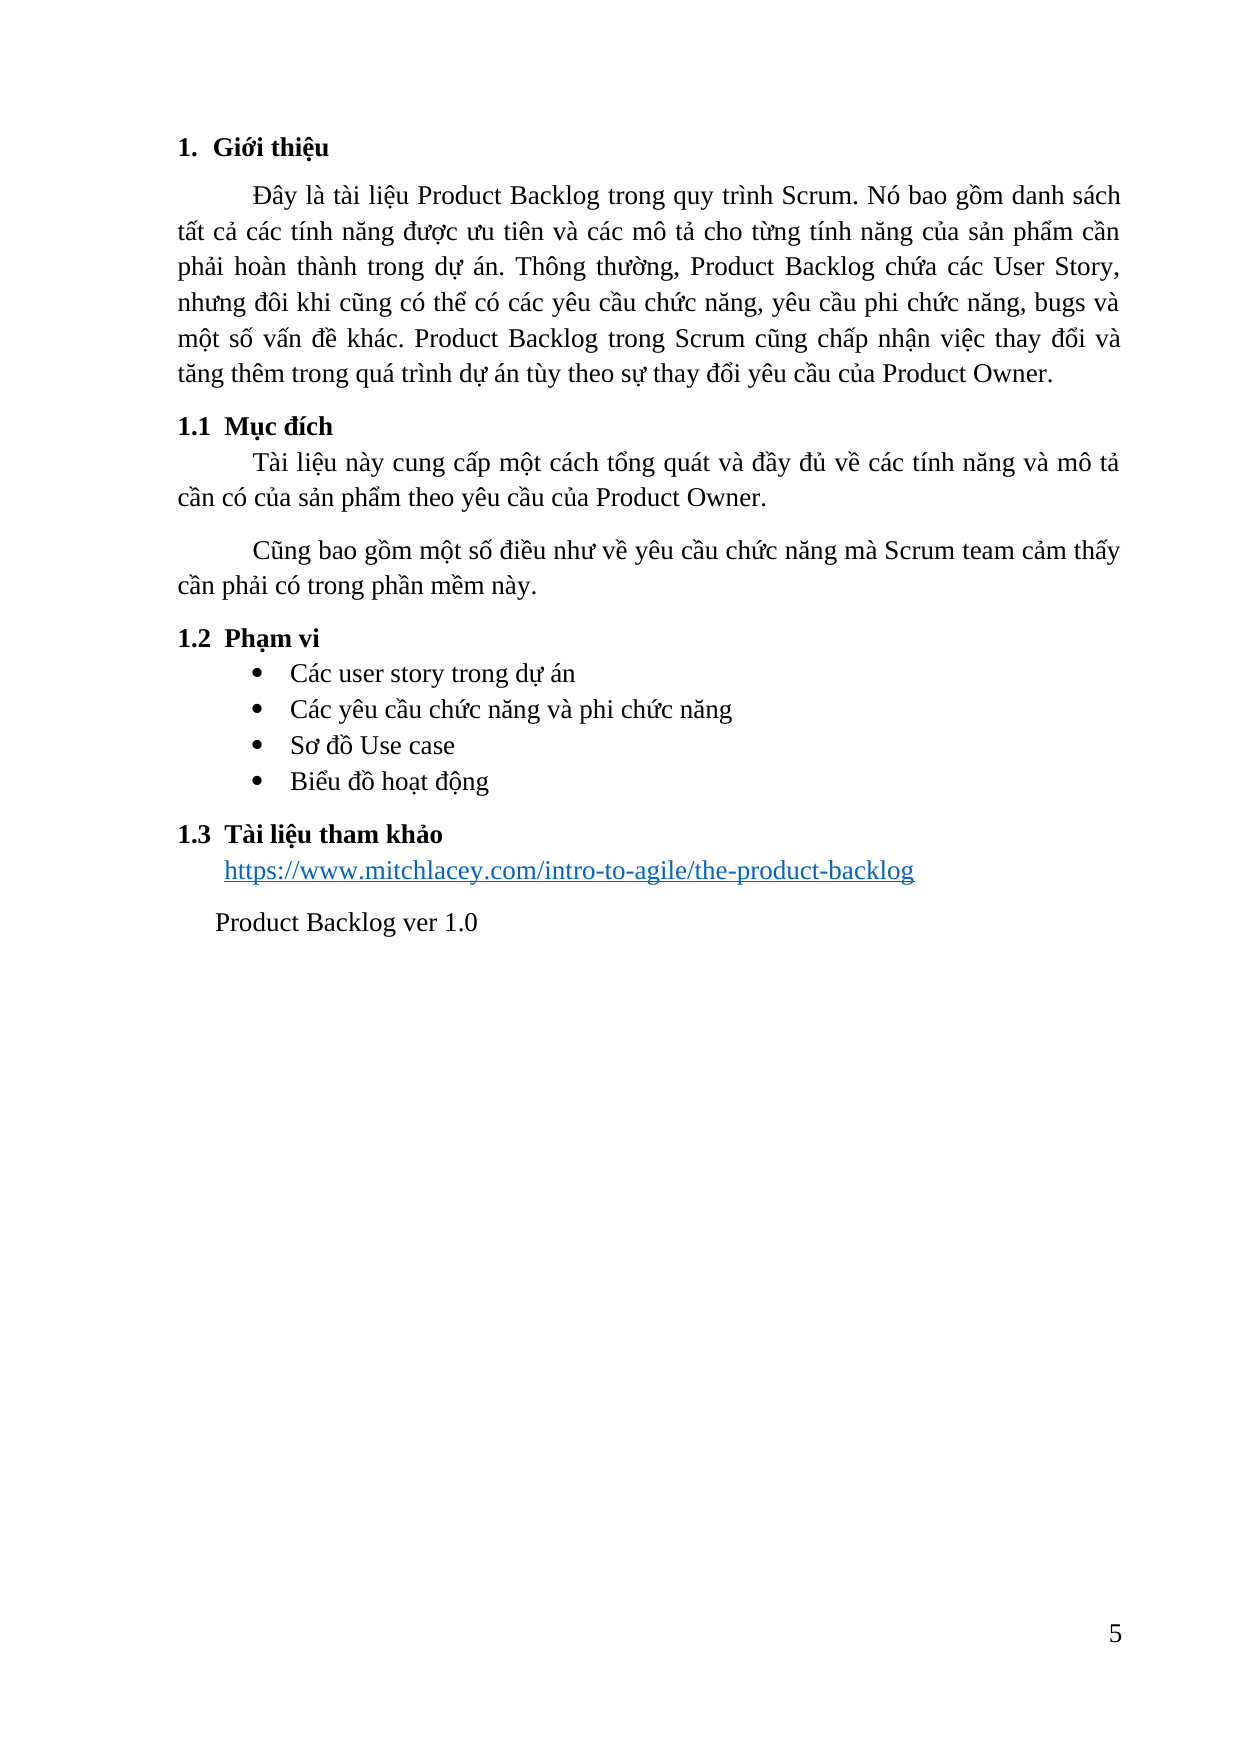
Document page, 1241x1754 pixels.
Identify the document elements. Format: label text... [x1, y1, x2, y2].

text Tài liệu này cung cấp một cách tổng quát và đầy đủ về các tính năng và mô tả cần có của sản phẩm theo yêu cầu của Product Owner. [177, 446, 1122, 512]
list Các user story trong dự án [252, 658, 1122, 689]
text https://www.mitchlacey.com/intro-to-agile/the-product-backlog [177, 854, 1122, 885]
list Biểu đồ hoạt động [252, 765, 1122, 797]
subtitle Giới thiệu [177, 131, 1122, 162]
text Product Backlog ver 1.0 [177, 906, 1122, 937]
text Đây là tài liệu Product Backlog trong quy trình Scrum. Nó bao gồm danh sách tất cả các tính năng được ưu tiên và các mô tả cho từng tính năng của sản phẩm cần phải hoàn thành trong dự án. Thông thường, Product Backlog chứa các User Story, nhưng đôi khi cũng có thể có các yêu cầu chức năng, yêu cầu phi chức năng, bugs và một số vấn đề khác. Product Backlog trong Scrum cũng chấp nhận việc thay đổi và tăng thêm trong quá trình dự án tùy theo sự thay đổi yêu cầu của Product Owner. [177, 179, 1122, 389]
subtitle Phạm vi [177, 622, 1122, 653]
list Sơ đồ Use case [252, 729, 1122, 761]
text Cũng bao gồm một số điều như về yêu cầu chức năng mà Scrum team cảm thấy cần phải có trong phần mềm này. [177, 534, 1122, 601]
list Các yêu cầu chức năng và phi chức năng [252, 693, 1122, 725]
subtitle Mục đích [177, 410, 1122, 441]
subtitle Tài liệu tham khảo [177, 818, 1122, 849]
